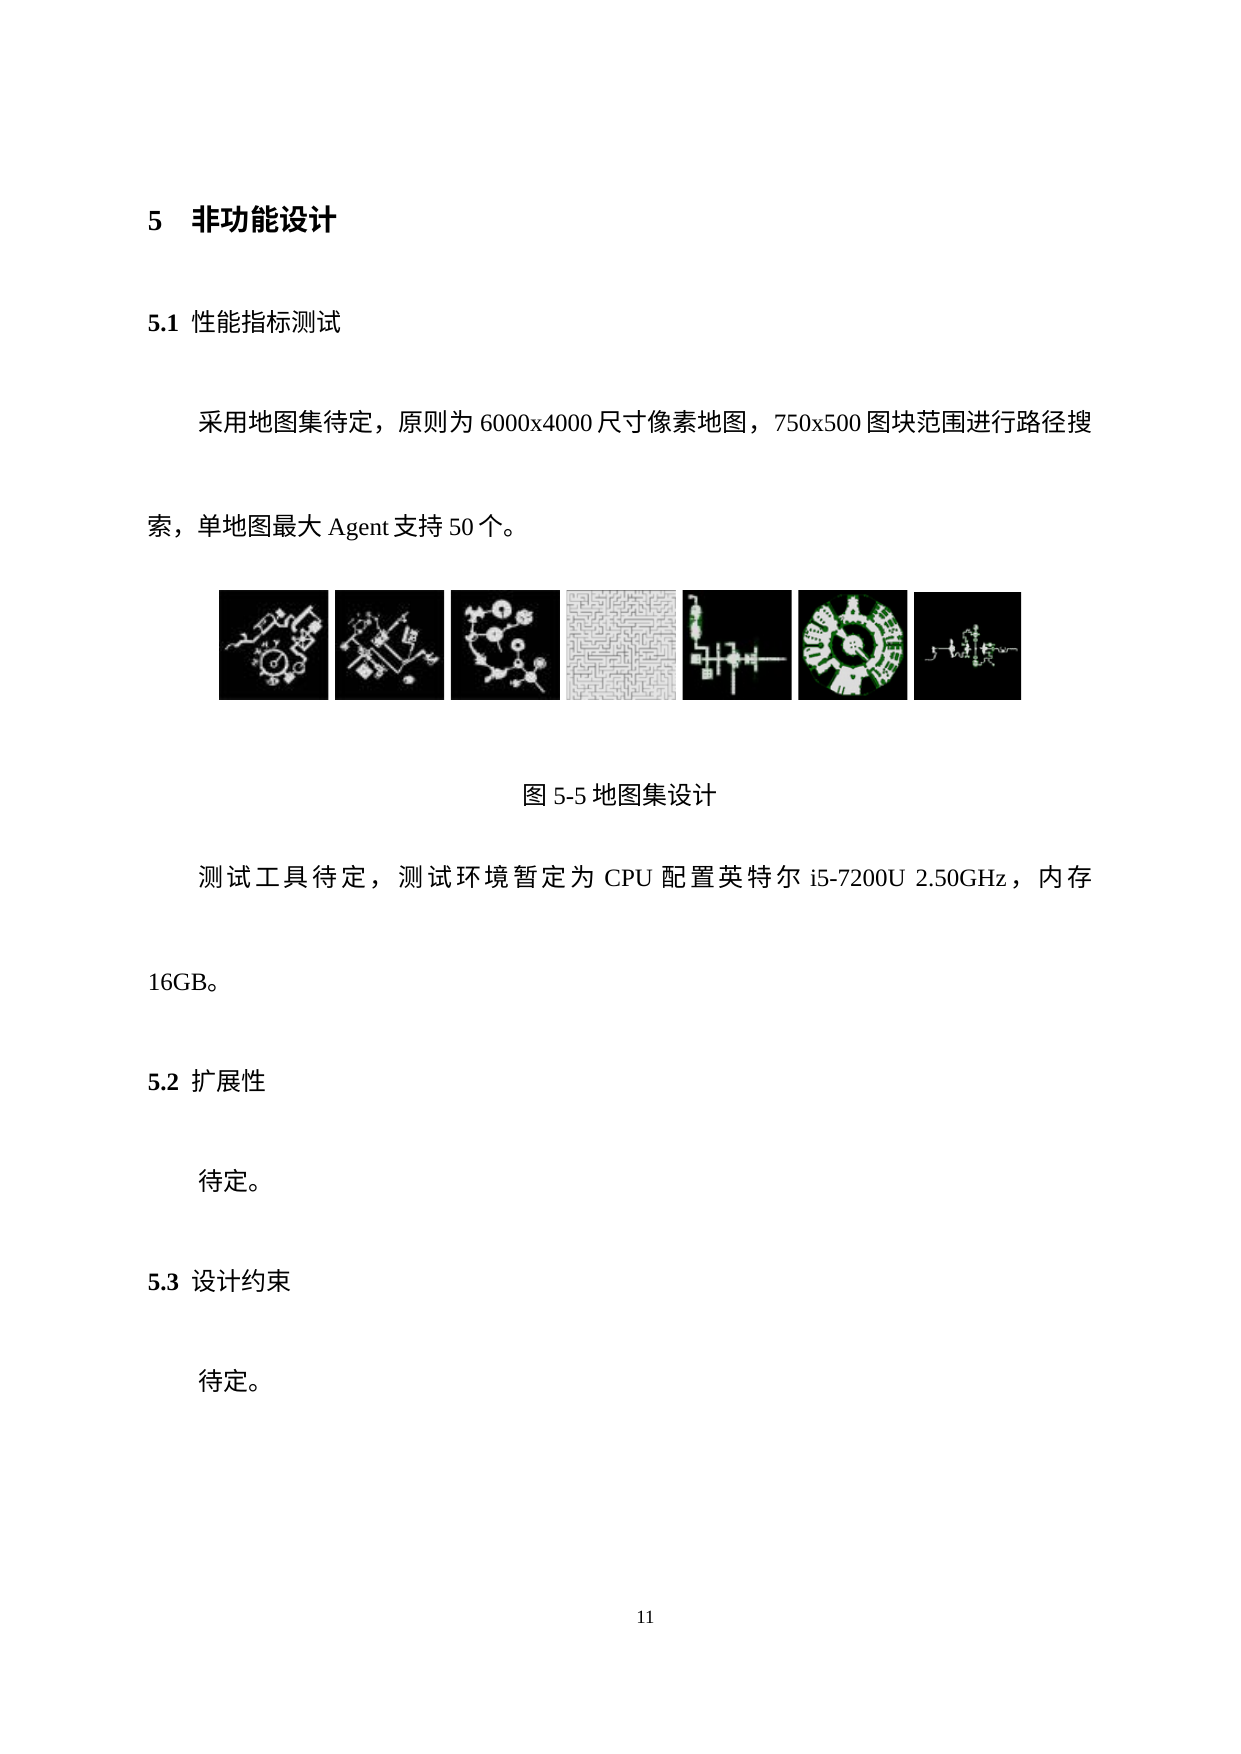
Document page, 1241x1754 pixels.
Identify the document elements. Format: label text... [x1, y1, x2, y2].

text 待定。 [148, 1344, 1093, 1414]
text 测试工具待定，测试环境暂定为CPU配置英特尔i5-7200U 2.50GHz，内存16GB。 [148, 840, 1093, 1014]
picture [566, 590, 676, 700]
picture [335, 590, 445, 700]
picture [682, 590, 792, 700]
text 待定。 [148, 1144, 1093, 1214]
picture [798, 590, 908, 700]
subtitle 性能指标测试 [148, 286, 1093, 356]
picture [914, 592, 1022, 700]
picture [219, 590, 329, 700]
subtitle 设计约束 [148, 1244, 1093, 1314]
subtitle 扩展性 [148, 1044, 1093, 1114]
subtitle 非功能设计 [148, 183, 1093, 253]
picture [450, 590, 560, 700]
text 采用地图集待定，原则为6000x4000尺寸像素地图，750x500图块范围进行路径搜索，单地图最大Agent支持50个。 [148, 386, 1093, 560]
